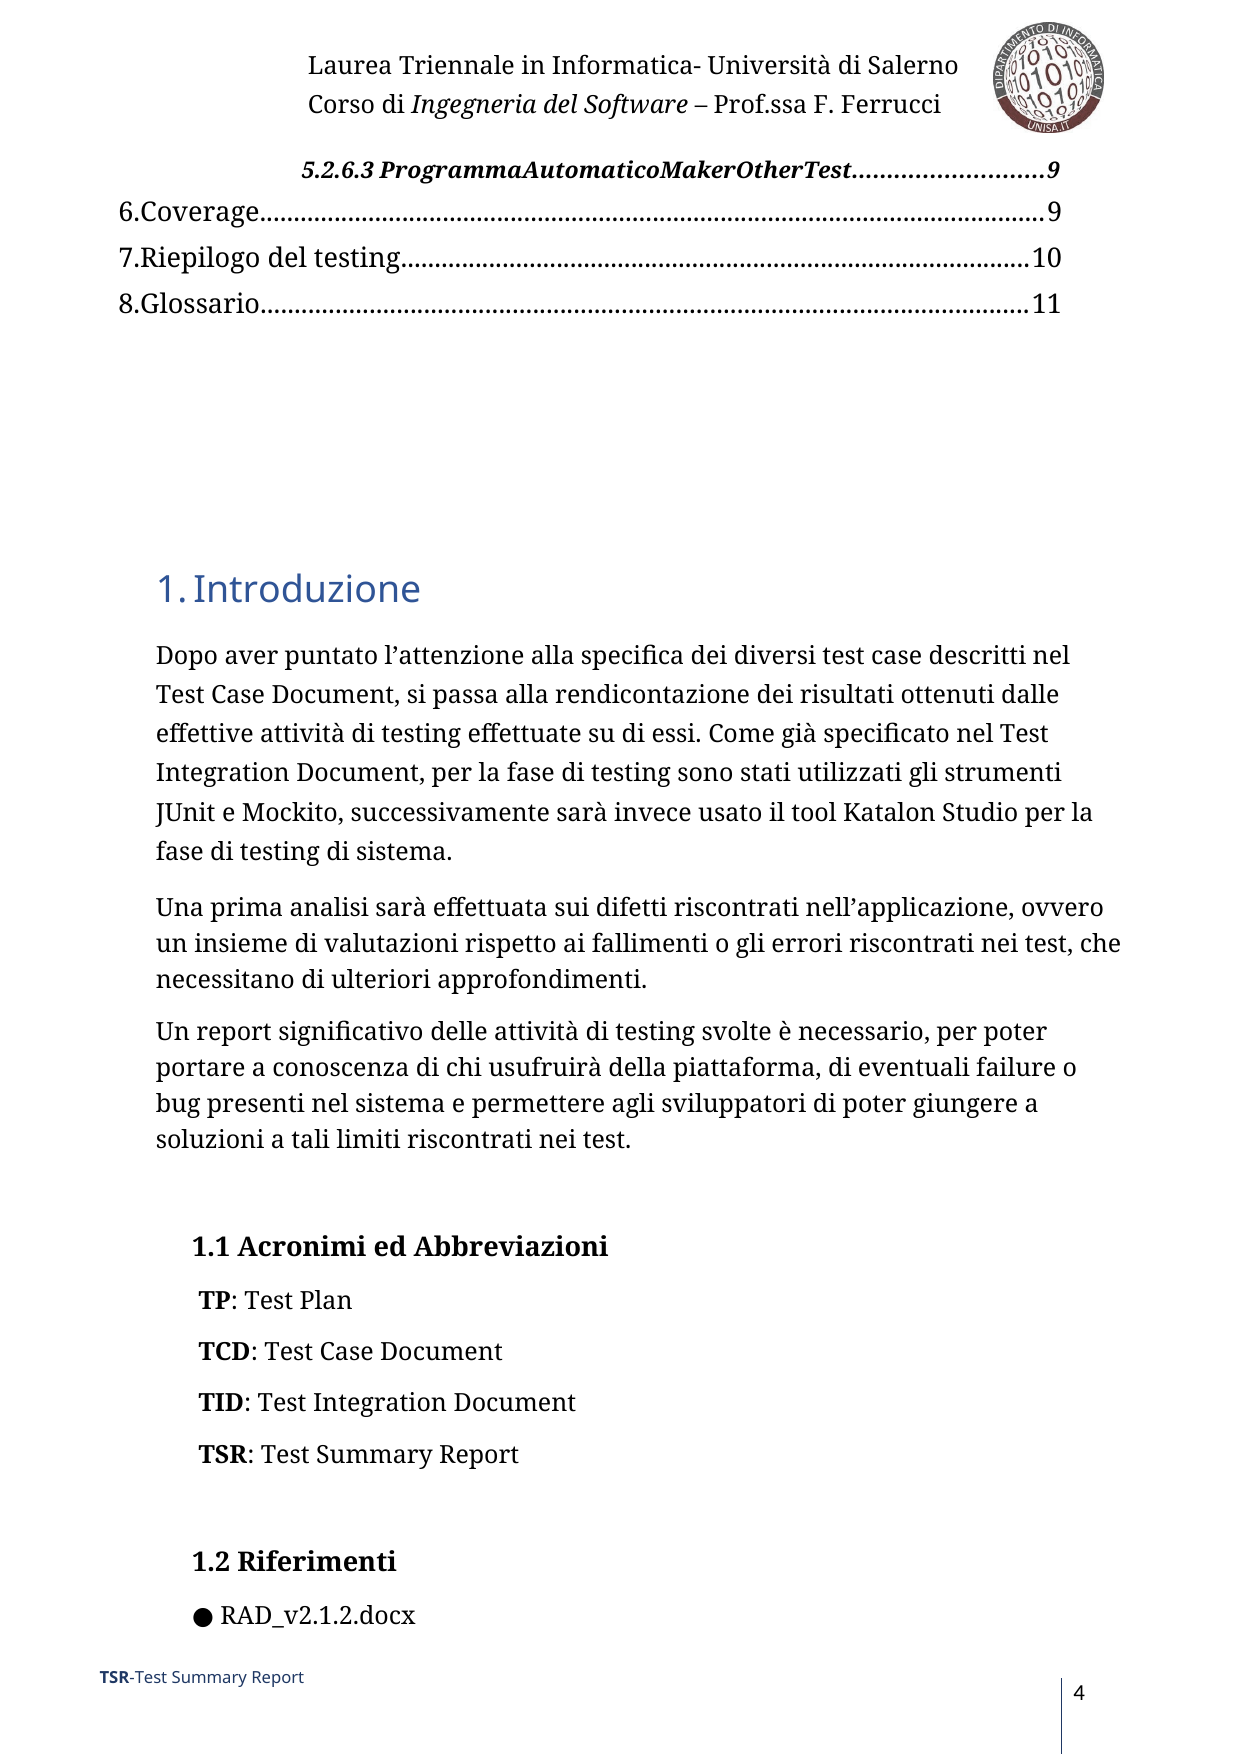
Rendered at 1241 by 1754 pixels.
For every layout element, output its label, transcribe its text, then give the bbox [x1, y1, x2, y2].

text TID: Test Integration Document [192, 1384, 1122, 1418]
picture [993, 22, 1104, 133]
subtitle 1.2 Riferimenti [192, 1542, 1122, 1579]
text Un report significativo delle attività di testing svolte è necessario, per poter portare a conoscenza di chi usufruirà della piattaforma, di eventuali failure o bug presenti nel sistema e permettere agli sviluppatori di poter giungere a soluzioni a tali limiti riscontrati nei test. [156, 1014, 1122, 1156]
subtitle 1.1 Acronimi ed Abbreviazioni [192, 1228, 1122, 1264]
text Dopo aver puntato l’attenzione alla specifica dei diversi test case descritti nel Test Case Document, si passa alla rendicontazione dei risultati ottenuti dalle effettive attività di testing effettuate su di essi. Come già specificato nel Test Integration Document, per la fase di testing sono stati utilizzati gli strumenti JUnit e Mockito, successivamente sarà invece usato il tool Katalon Studio per la fase di testing di sistema. [156, 638, 1122, 867]
text TSR: Test Summary Report [192, 1437, 1122, 1471]
text ● RAD_v2.1.2.docx [192, 1598, 1122, 1632]
text Una prima analisi sarà effettuata sui difetti riscontrati nell’applicazione, ovvero un insieme di valutazioni rispetto ai fallimenti o gli errori riscontrati nei test, che necessitano di ulteriori approfondimenti. [156, 889, 1122, 995]
list Introduzione [156, 562, 1122, 613]
text TCD: Test Case Document [192, 1334, 1122, 1368]
text TP: Test Plan [192, 1283, 1122, 1317]
